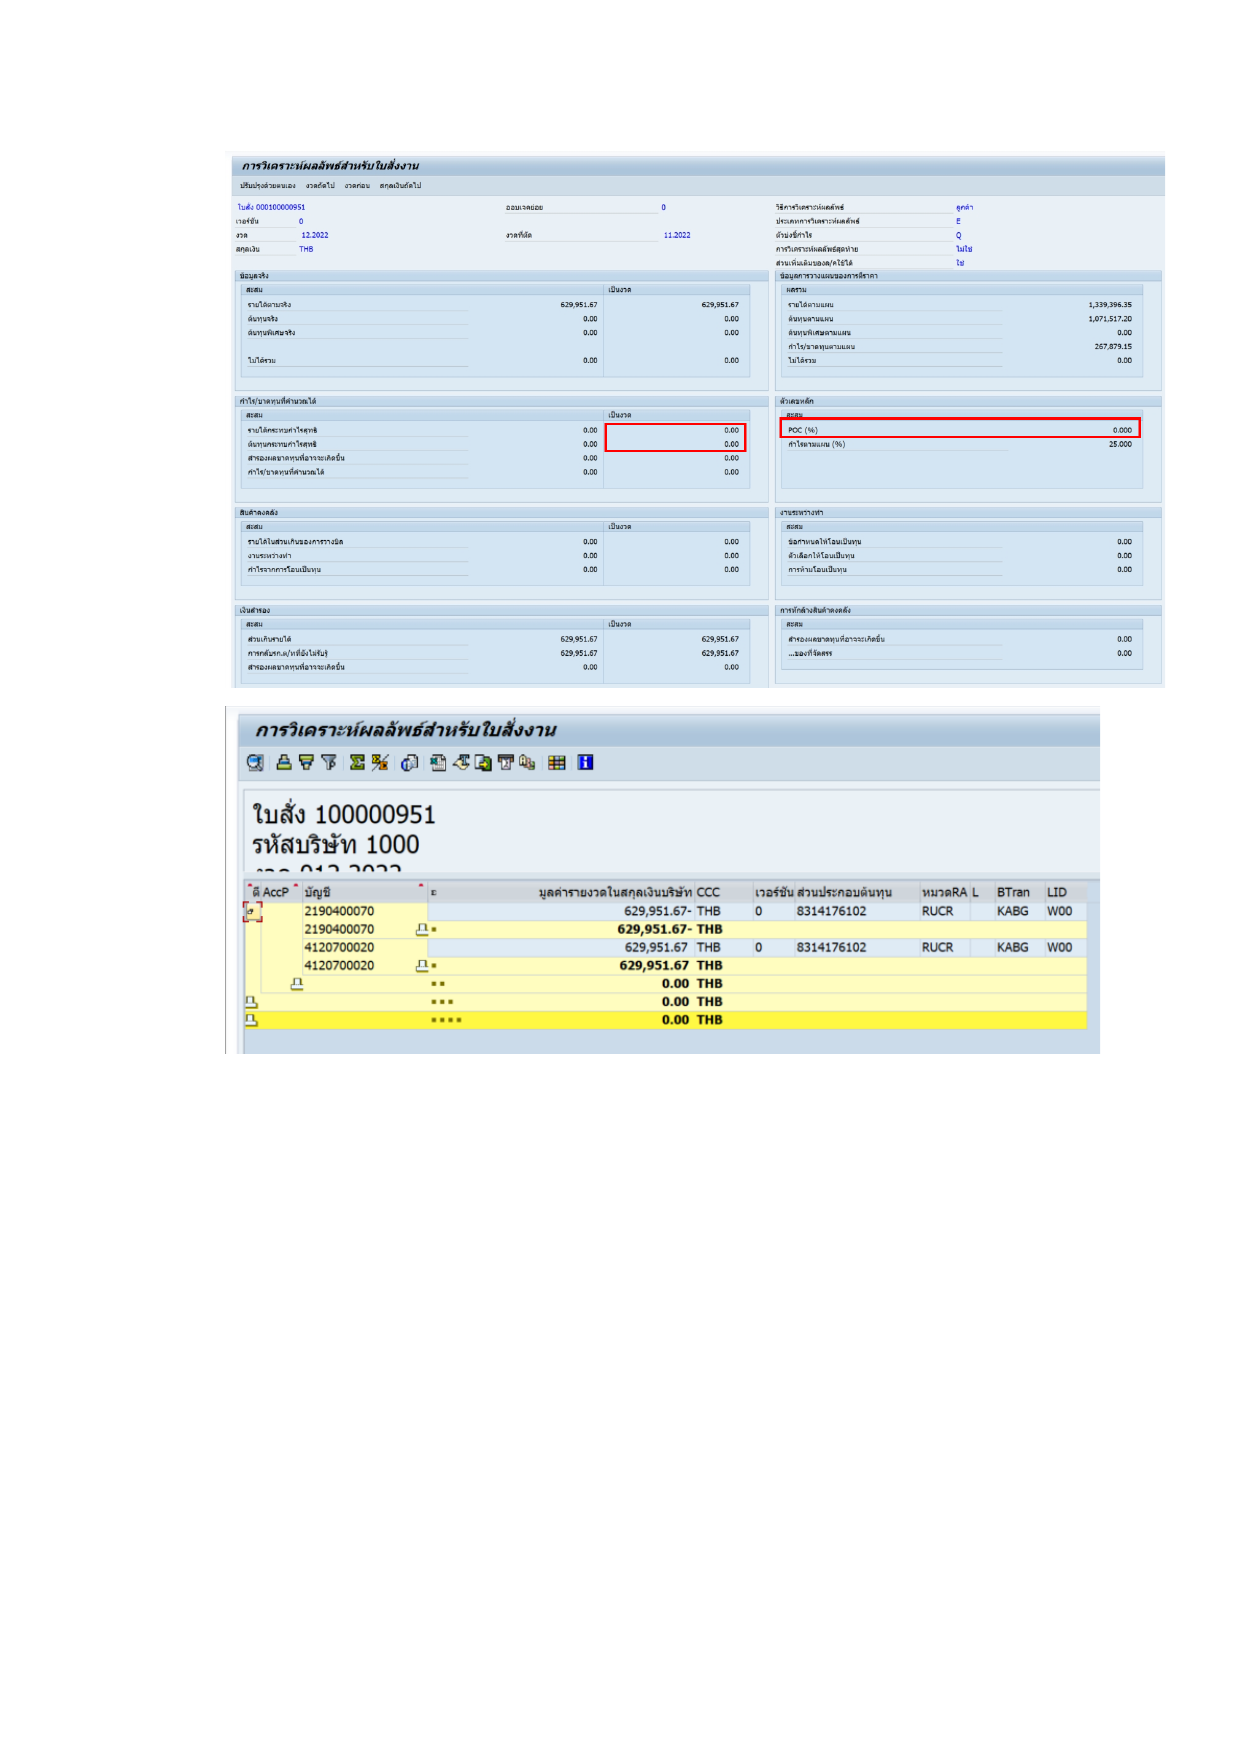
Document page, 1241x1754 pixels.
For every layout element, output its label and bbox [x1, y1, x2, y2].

picture [225, 150, 1166, 688]
picture [225, 706, 1100, 1054]
